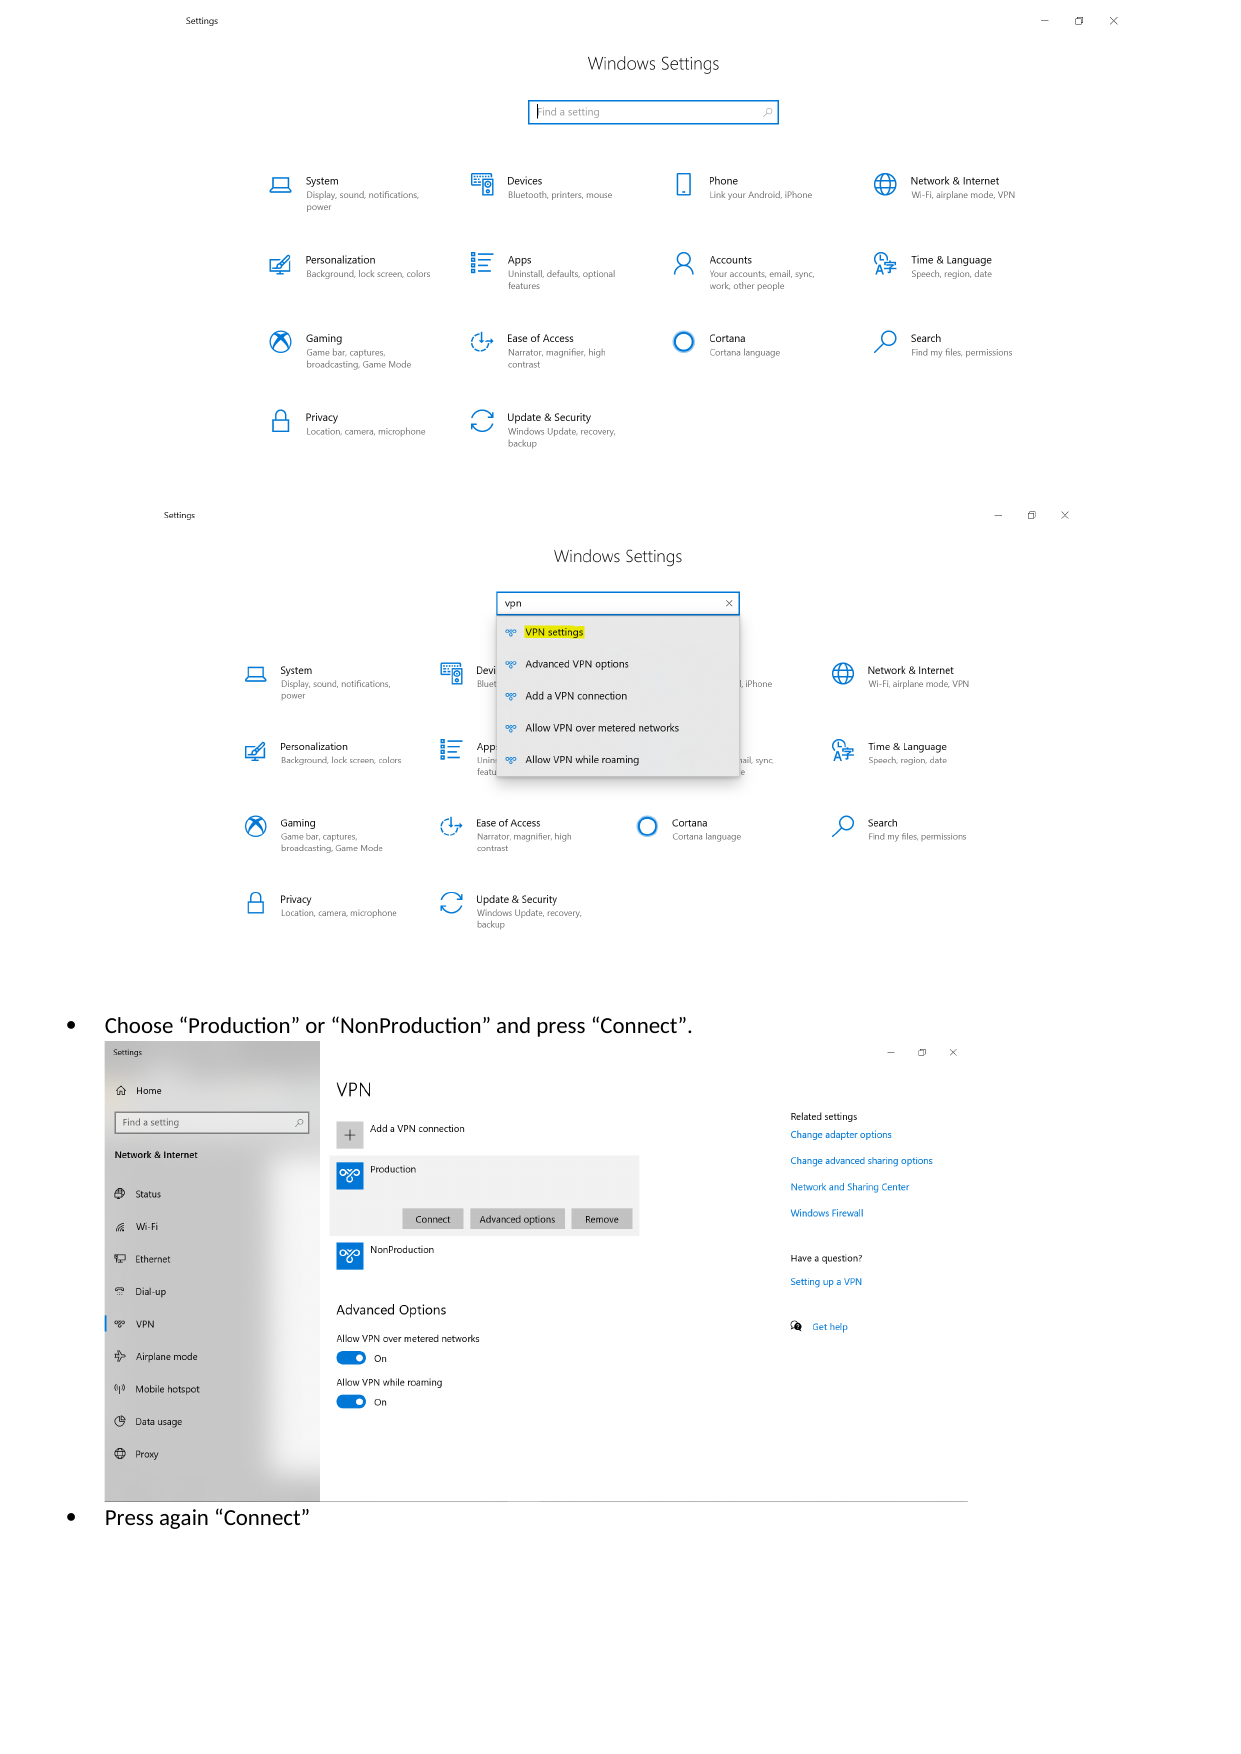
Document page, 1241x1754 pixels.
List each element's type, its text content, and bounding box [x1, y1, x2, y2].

list Choose “Production” or “NonProduction” and press “Connect”. [67, 1012, 1211, 1039]
picture [104, 1041, 969, 1502]
picture [162, 503, 1079, 993]
picture [184, 14, 1131, 485]
list Press again “Connect” [67, 1503, 1211, 1531]
